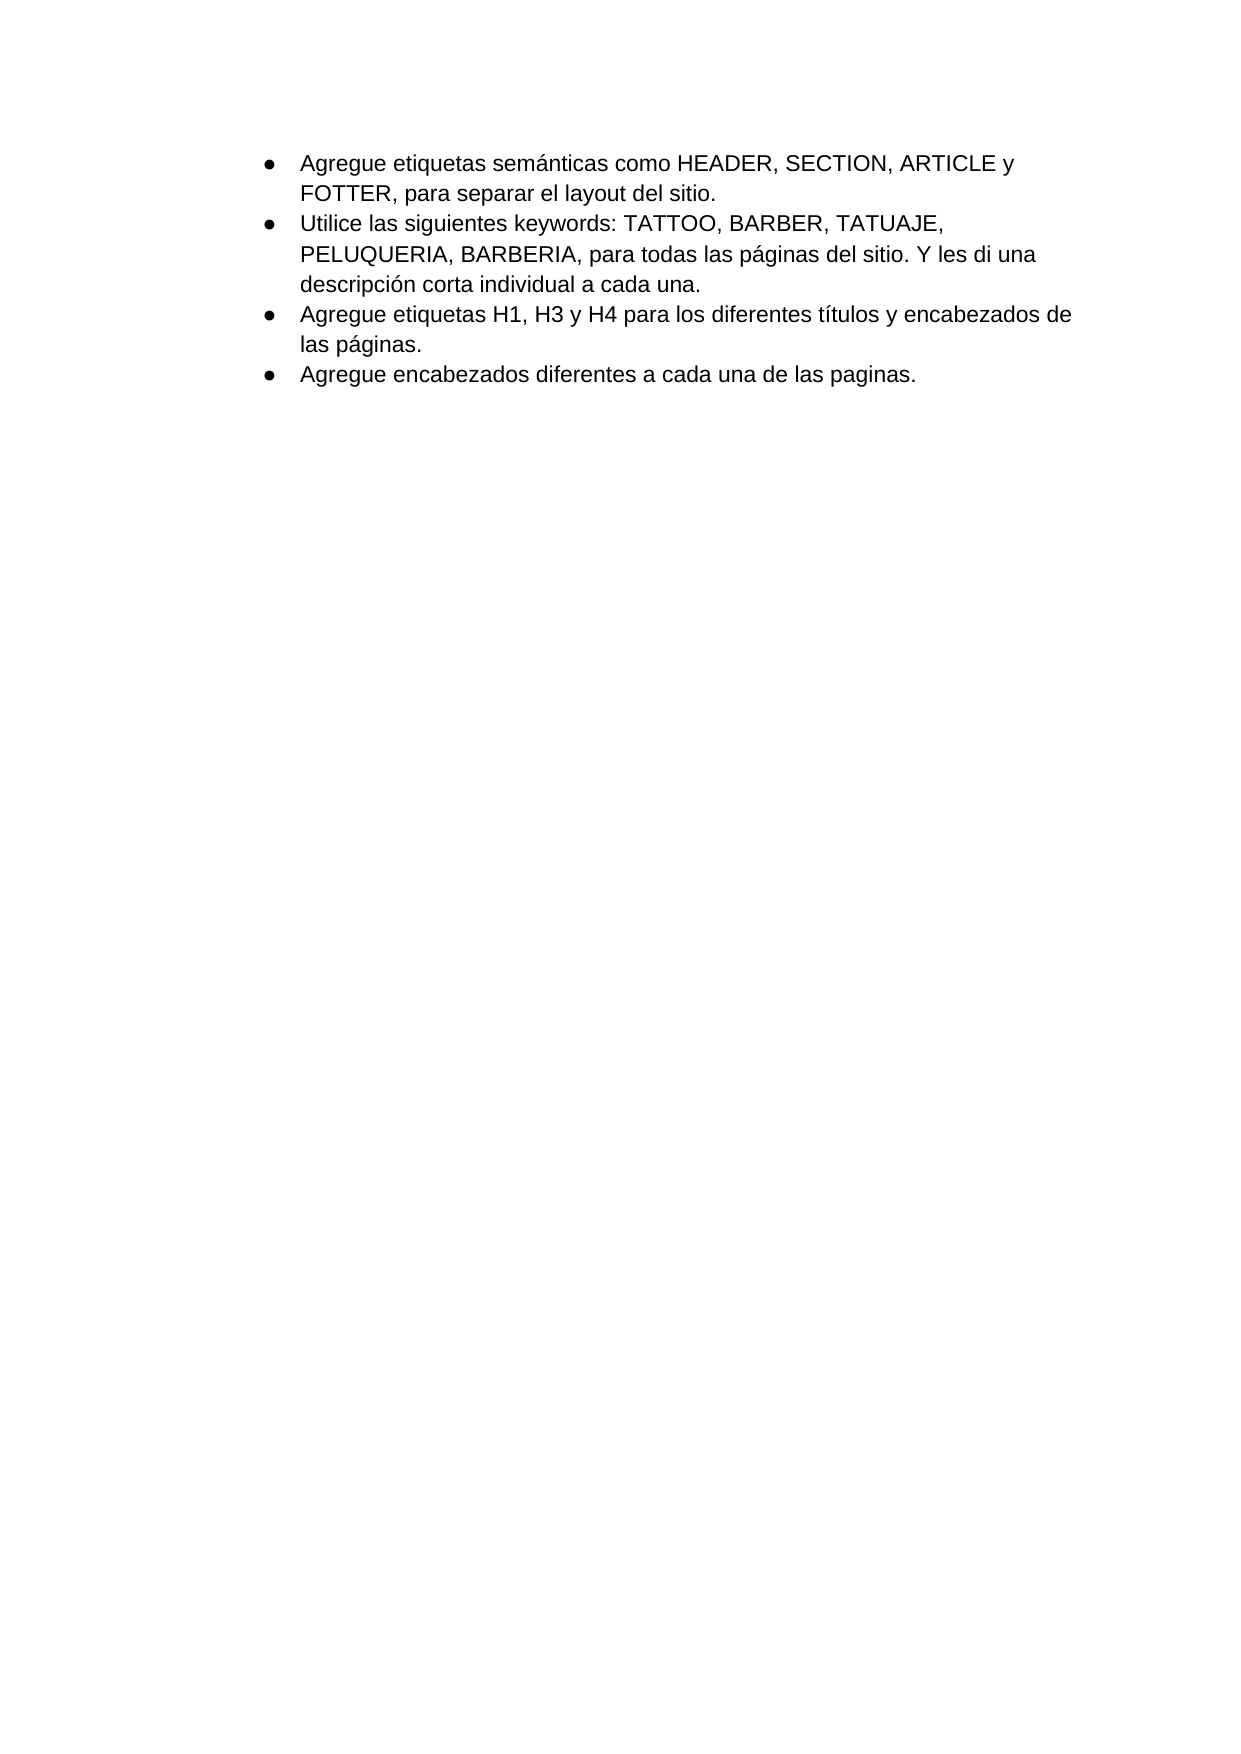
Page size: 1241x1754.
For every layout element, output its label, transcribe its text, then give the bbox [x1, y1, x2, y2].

list Agregue etiquetas H1, H3 y H4 para los diferentes títulos y encabezados de las páginas. [262, 301, 1090, 358]
list Utilice las siguientes keywords: TATTOO, BARBER, TATUAJE, PELUQUERIA, BARBERIA, para todas las páginas del sitio. Y les di una descripción corta individual a cada una. [262, 210, 1090, 297]
list Agregue etiquetas semánticas como HEADER, SECTION, ARTICLE y FOTTER, para separar el layout del sitio. [262, 150, 1090, 207]
list Agregue encabezados diferentes a cada una de las paginas. [262, 361, 1090, 388]
